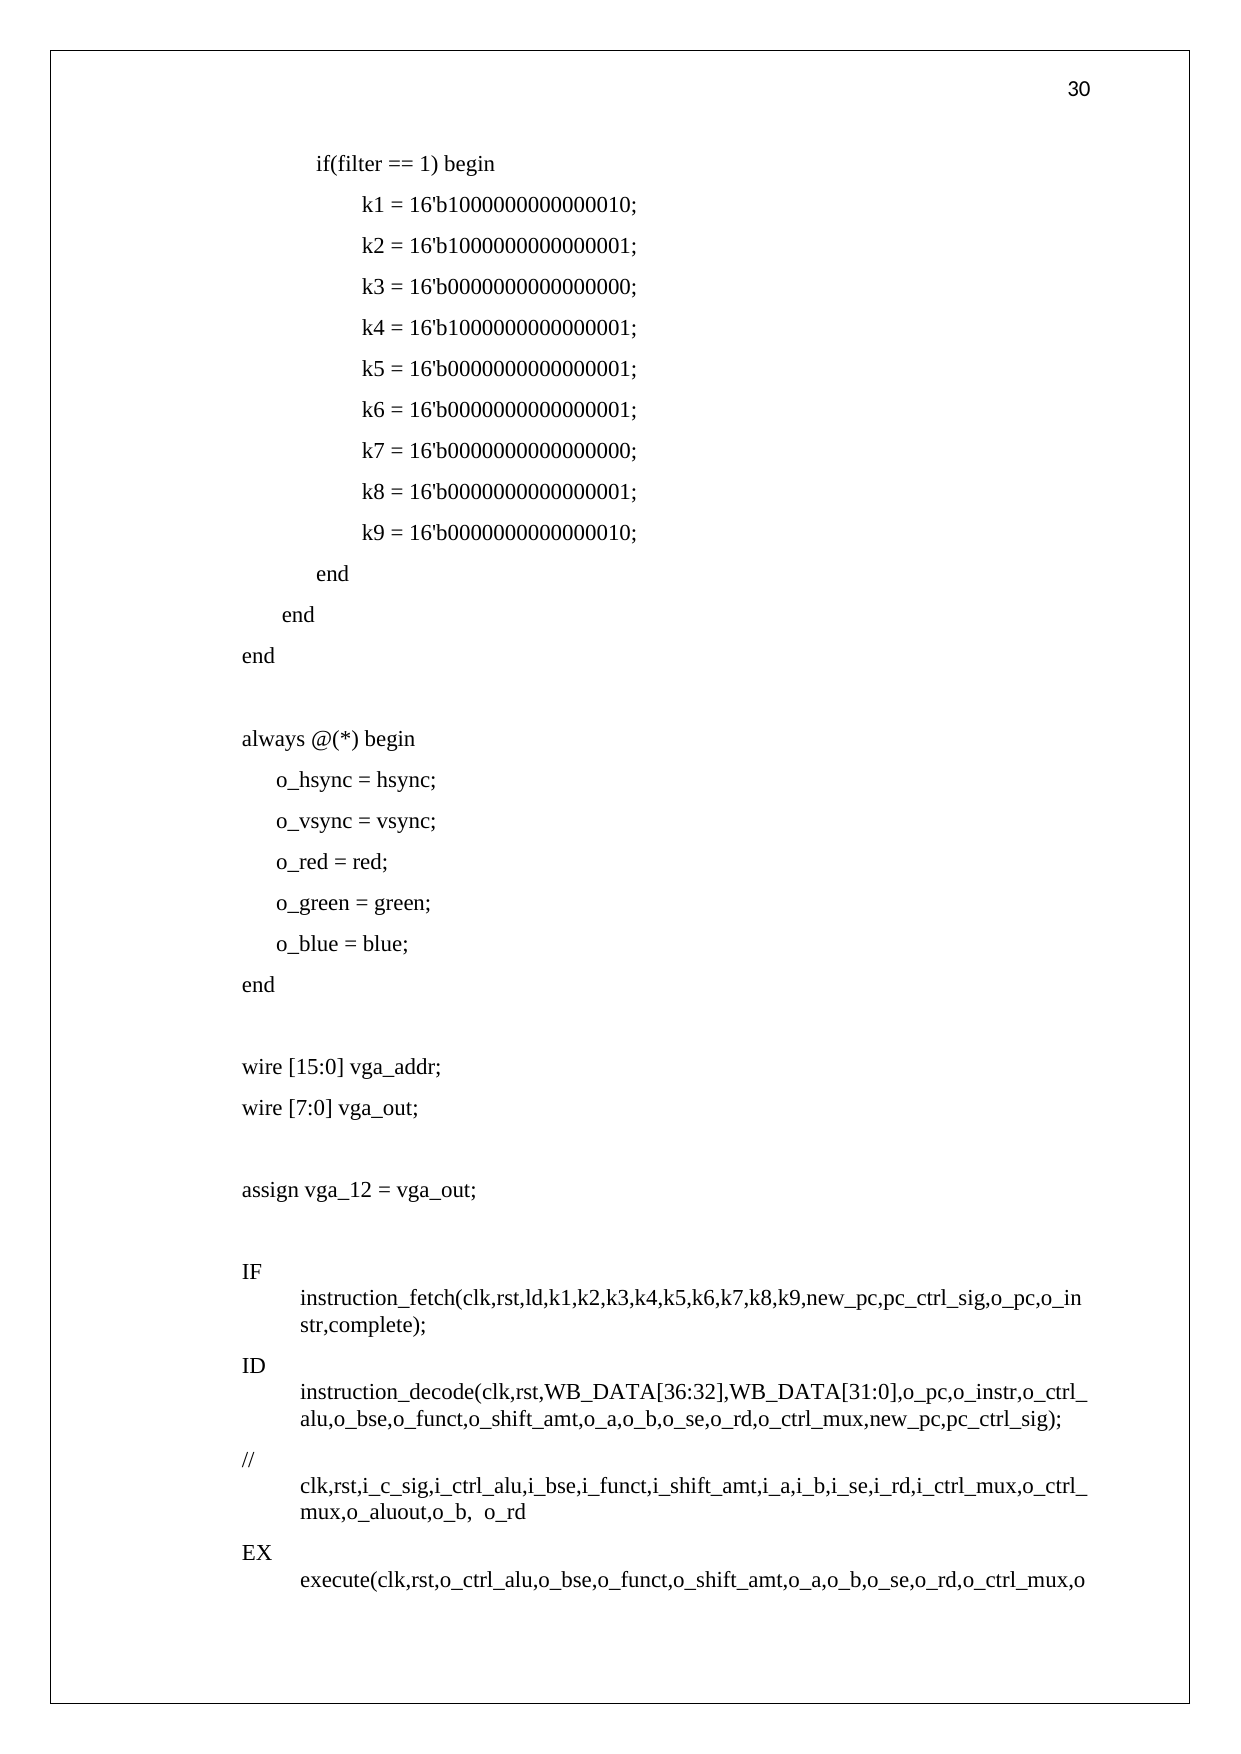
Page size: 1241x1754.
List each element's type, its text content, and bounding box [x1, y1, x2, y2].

subtitle k5 = 16'b0000000000000001; [242, 355, 1090, 382]
subtitle // clk,rst,i_c_sig,i_ctrl_alu,i_bse,i_funct,i_shift_amt,i_a,i_b,i_se,i_rd,i_ctrl_mux,o_ctrl_mux,o_aluout,o_b, o_rd [242, 1446, 1090, 1525]
subtitle k1 = 16'b1000000000000010; [242, 191, 1090, 217]
subtitle end [242, 601, 1090, 628]
subtitle always @(*) begin [242, 724, 1090, 751]
subtitle k7 = 16'b0000000000000000; [242, 437, 1090, 464]
subtitle wire [15:0] vga_addr; [242, 1053, 1090, 1079]
subtitle o_red = red; [242, 848, 1090, 874]
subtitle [242, 1539, 1090, 1592]
subtitle o_green = green; [242, 889, 1090, 915]
subtitle wire [7:0] vga_out; [242, 1094, 1090, 1120]
subtitle if(filter == 1) begin [242, 150, 1090, 176]
subtitle k3 = 16'b0000000000000000; [242, 273, 1090, 299]
subtitle k6 = 16'b0000000000000001; [242, 396, 1090, 423]
subtitle o_hsync = hsync; [242, 766, 1090, 792]
subtitle k2 = 16'b1000000000000001; [242, 232, 1090, 258]
subtitle ID instruction_decode(clk,rst,WB_DATA[36:32],WB_DATA[31:0],o_pc,o_instr,o_ctrl_alu,o_bse,o_funct,o_shift_amt,o_a,o_b,o_se,o_rd,o_ctrl_mux,new_pc,pc_ctrl_sig); [242, 1352, 1090, 1431]
subtitle end [242, 971, 1090, 997]
subtitle k8 = 16'b0000000000000001; [242, 478, 1090, 505]
subtitle end [242, 560, 1090, 587]
subtitle k4 = 16'b1000000000000001; [242, 314, 1090, 341]
subtitle IF instruction_fetch(clk,rst,ld,k1,k2,k3,k4,k5,k6,k7,k8,k9,new_pc,pc_ctrl_sig,o_pc,o_instr,complete); [242, 1258, 1090, 1337]
subtitle end [242, 642, 1090, 669]
subtitle o_vsync = vsync; [242, 807, 1090, 833]
subtitle assign vga_12 = vga_out; [242, 1176, 1090, 1202]
subtitle k9 = 16'b0000000000000010; [242, 519, 1090, 546]
subtitle o_blue = blue; [242, 930, 1090, 956]
